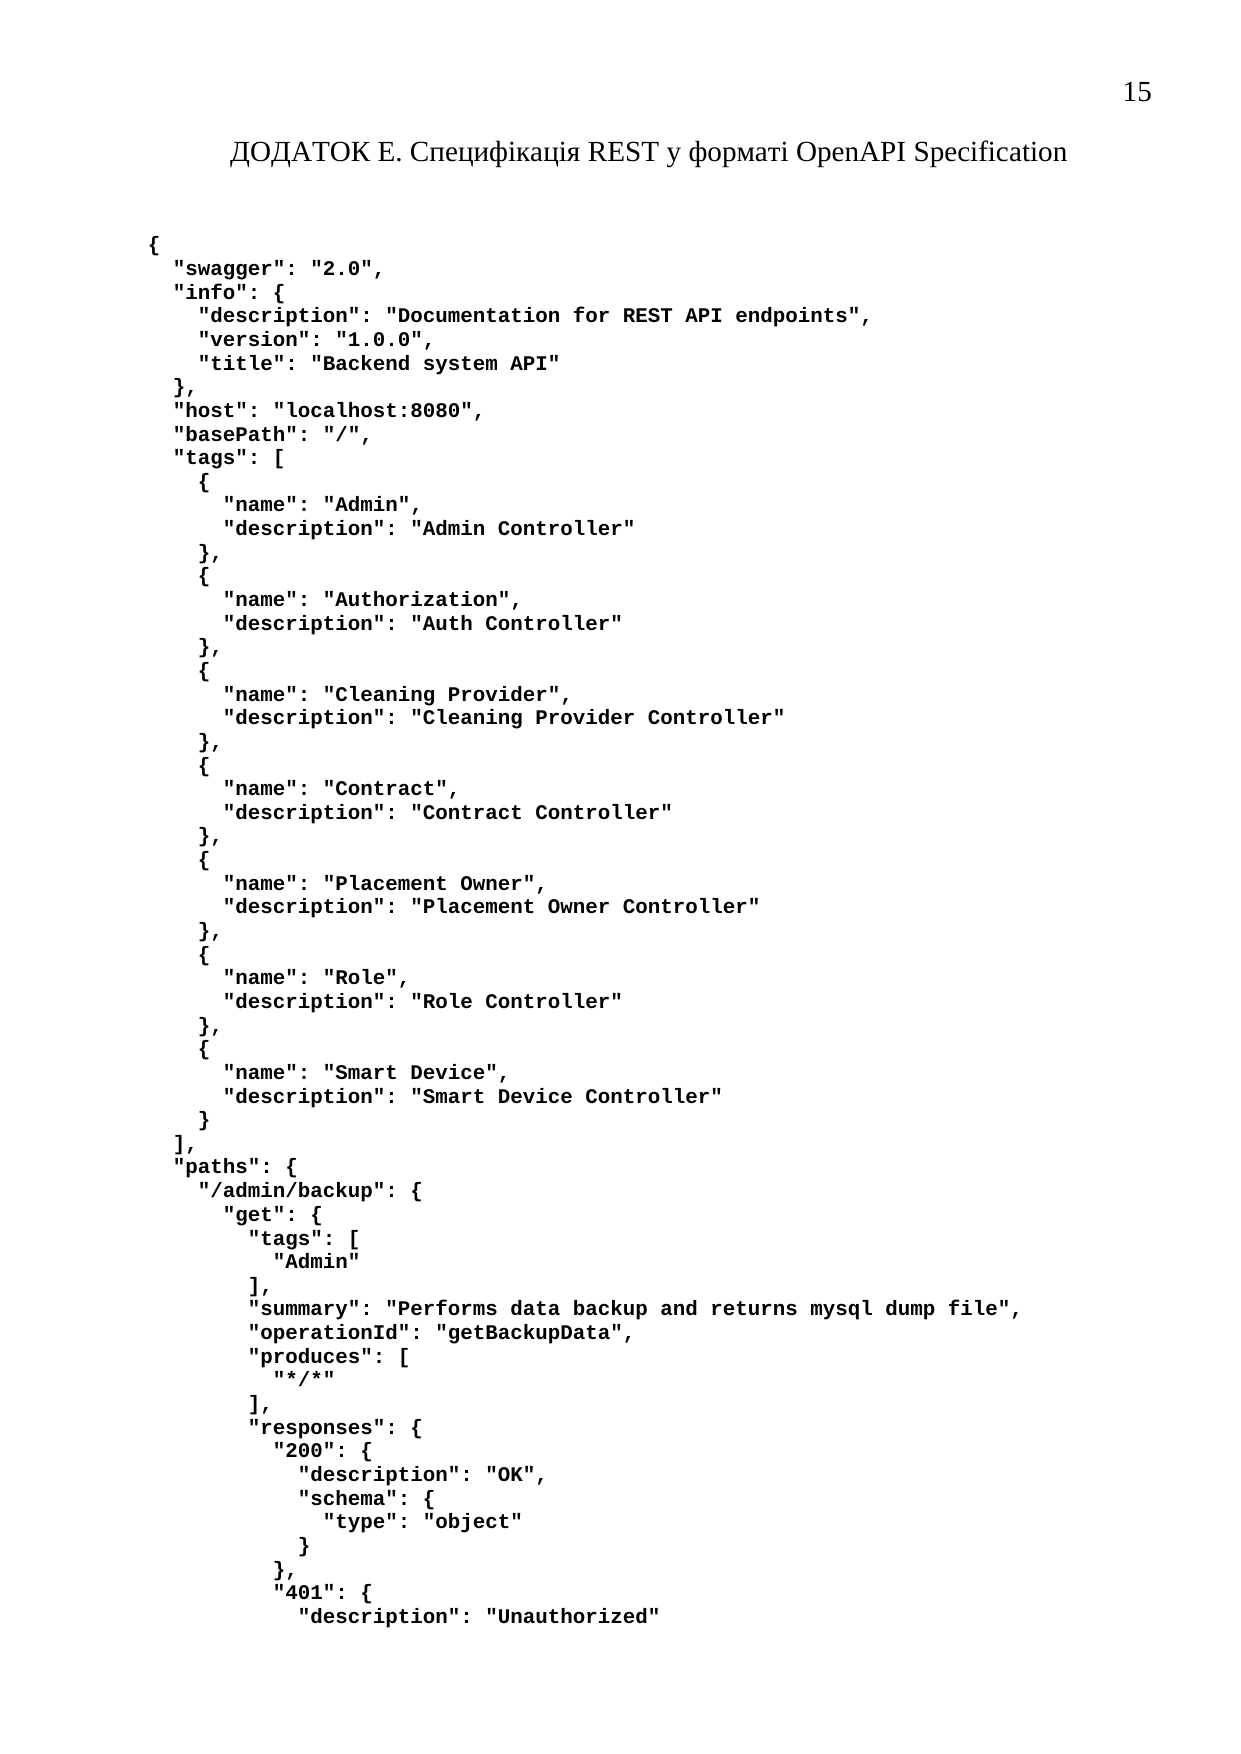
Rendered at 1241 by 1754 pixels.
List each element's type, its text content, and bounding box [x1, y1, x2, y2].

text ДОДАТОК Е. Специфікація REST у форматі OpenAPI Specification [148, 134, 1149, 167]
